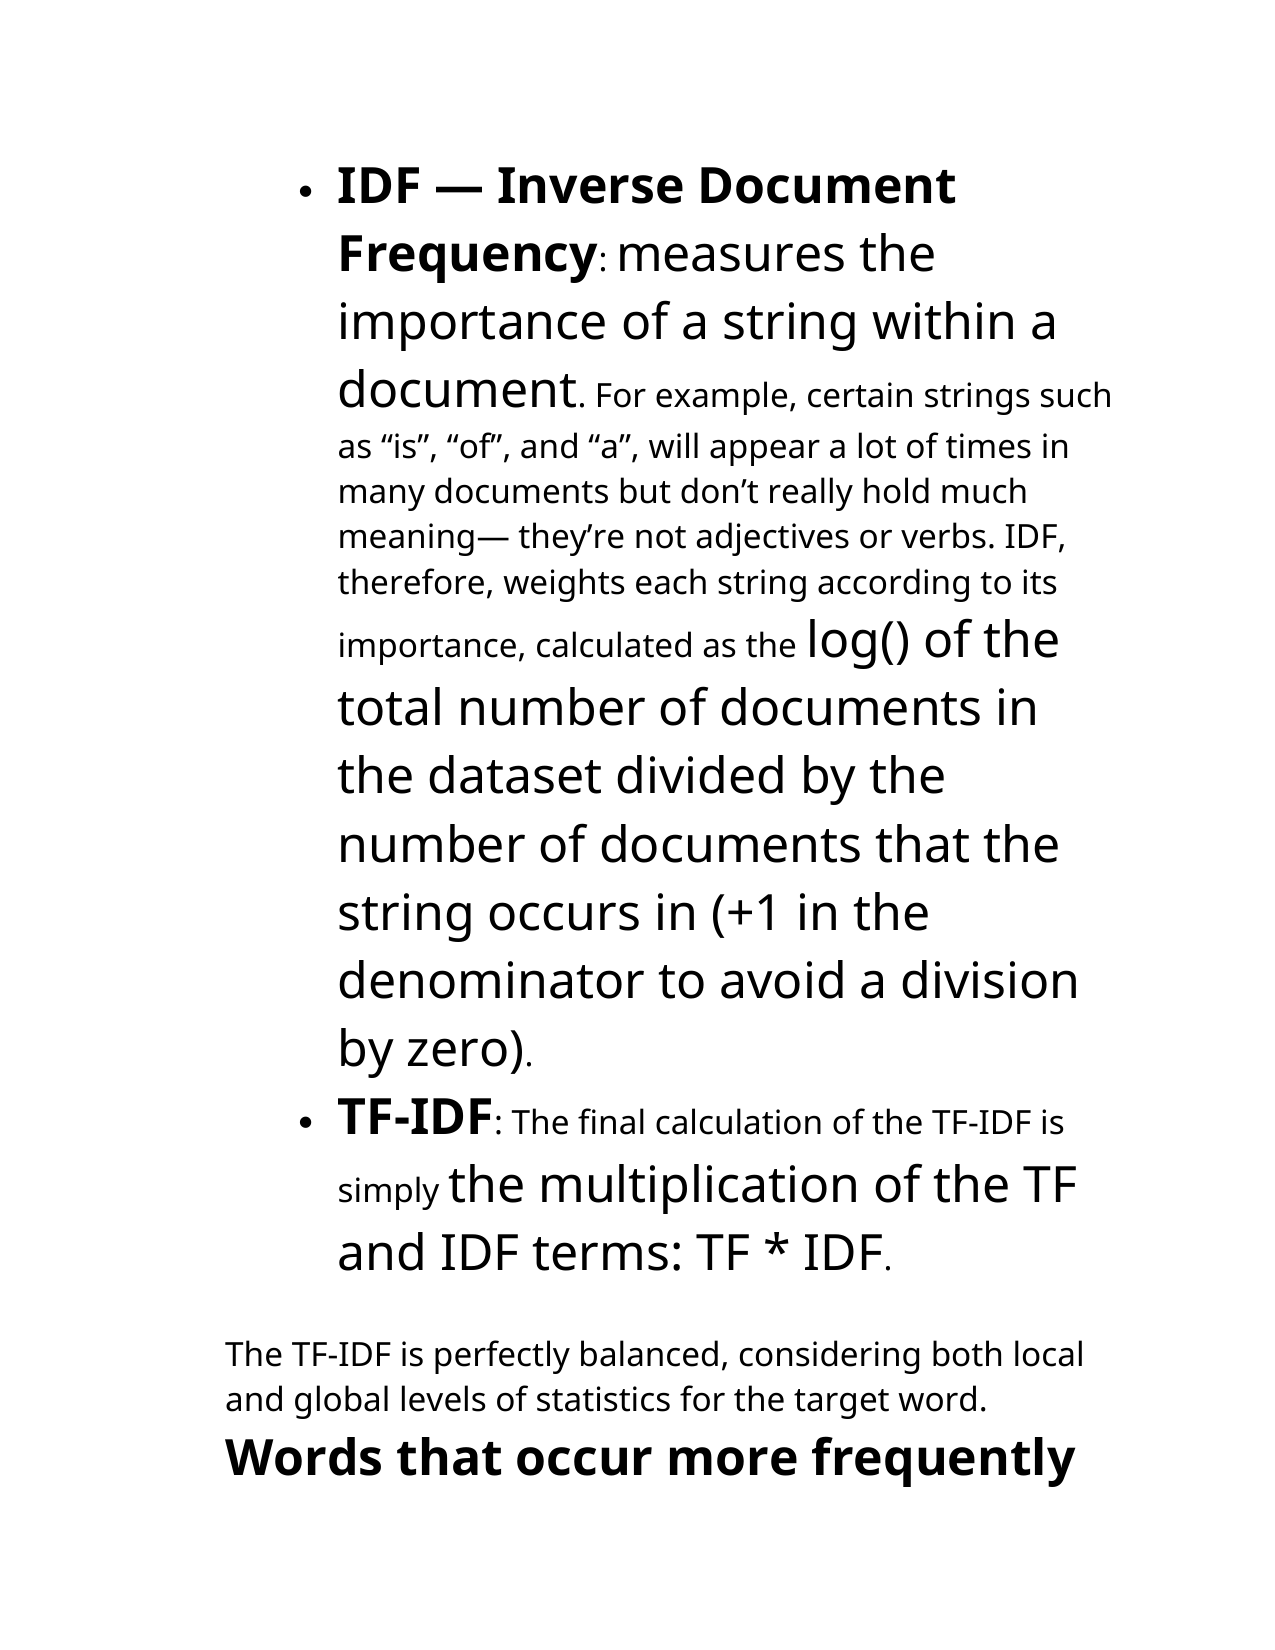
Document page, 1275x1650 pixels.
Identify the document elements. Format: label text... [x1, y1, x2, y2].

list IDF — Inverse Document Frequency: measures the importance of a string within a document. For example, certain strings such as “is”, “of”, and “a”, will appear a lot of times in many documents but don’t really hold much meaning— they’re not adjectives or verbs. IDF, therefore, weights each string according to its importance, calculated as the log() of the total number of documents in the dataset divided by the number of documents that the string occurs in (+1 in the denominator to avoid a division by zero). [300, 150, 1125, 1081]
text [225, 1331, 1125, 1490]
list TF-IDF: The final calculation of the TF-IDF is simply the multiplication of the TF and IDF terms: TF * IDF. [300, 1081, 1125, 1285]
